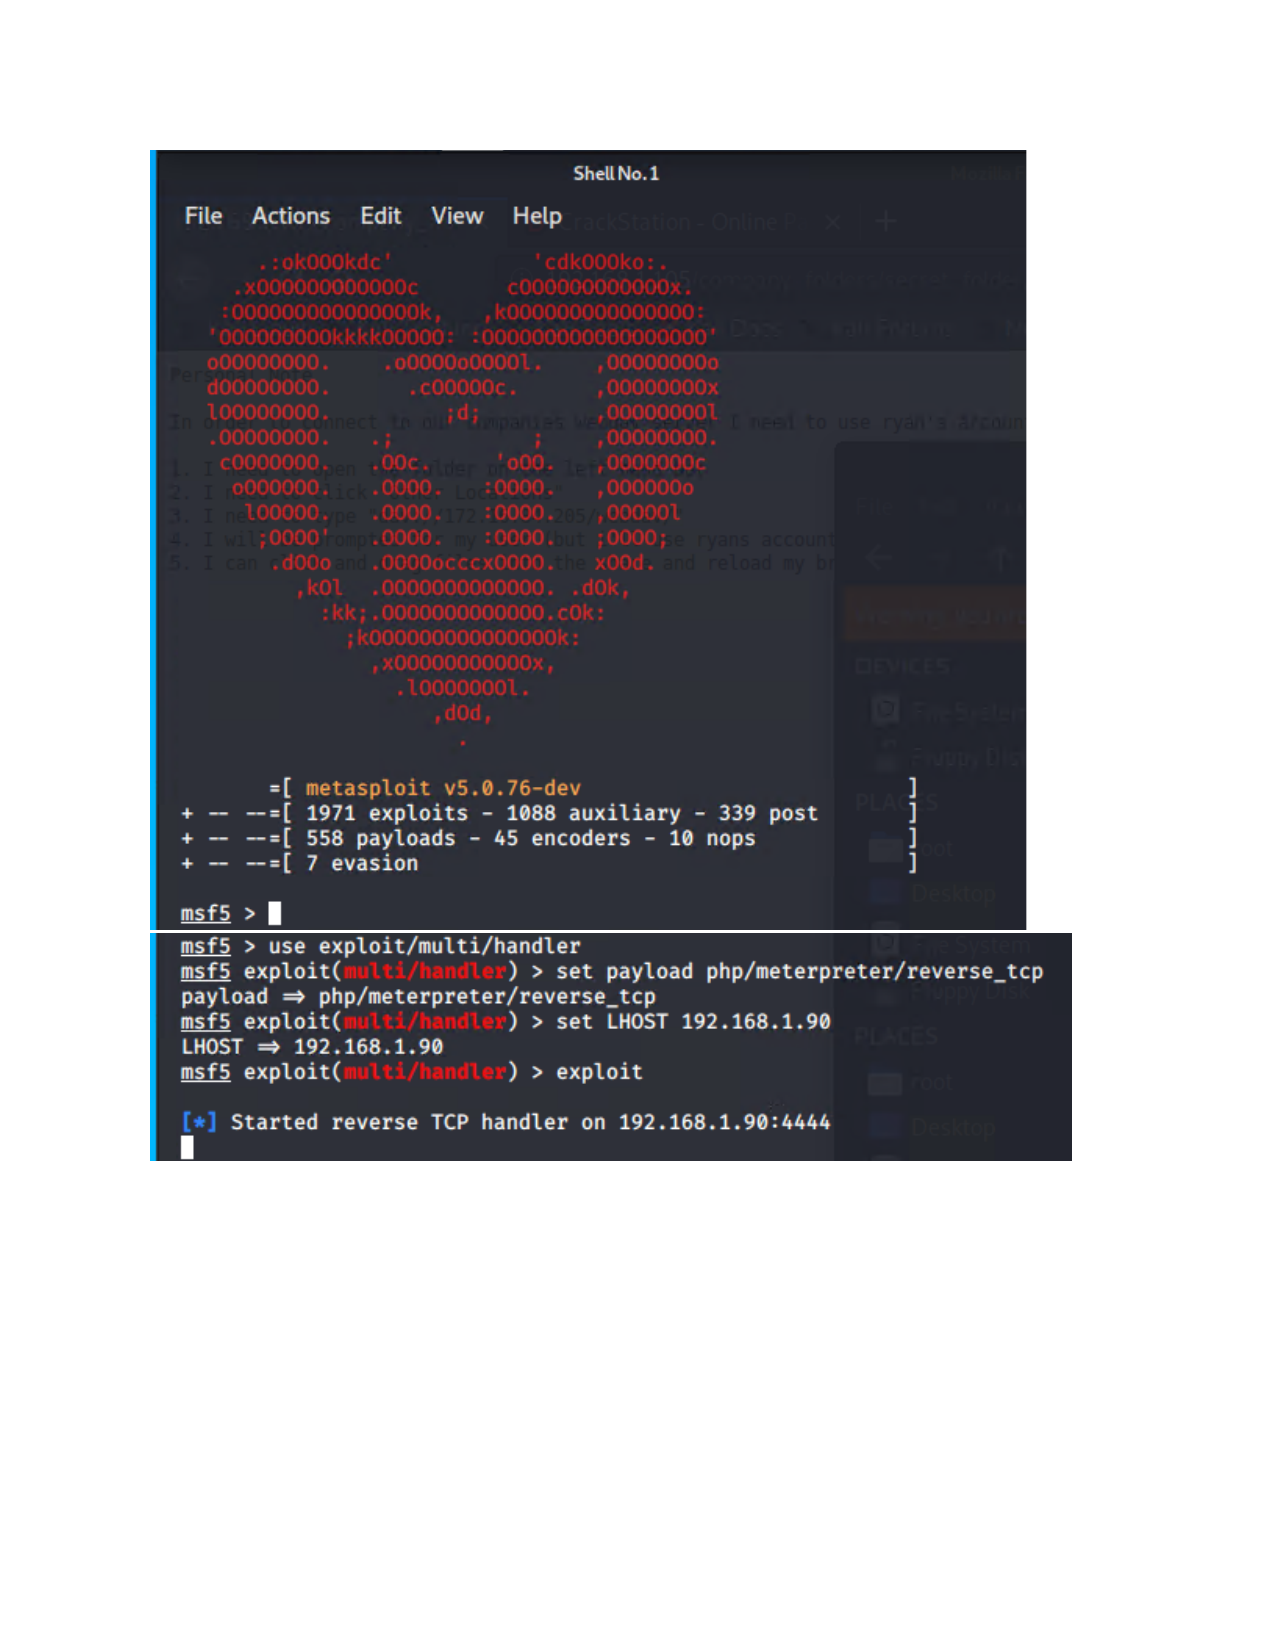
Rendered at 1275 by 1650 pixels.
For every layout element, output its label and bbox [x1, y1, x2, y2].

picture [157, 933, 1072, 1161]
picture [157, 150, 1027, 930]
